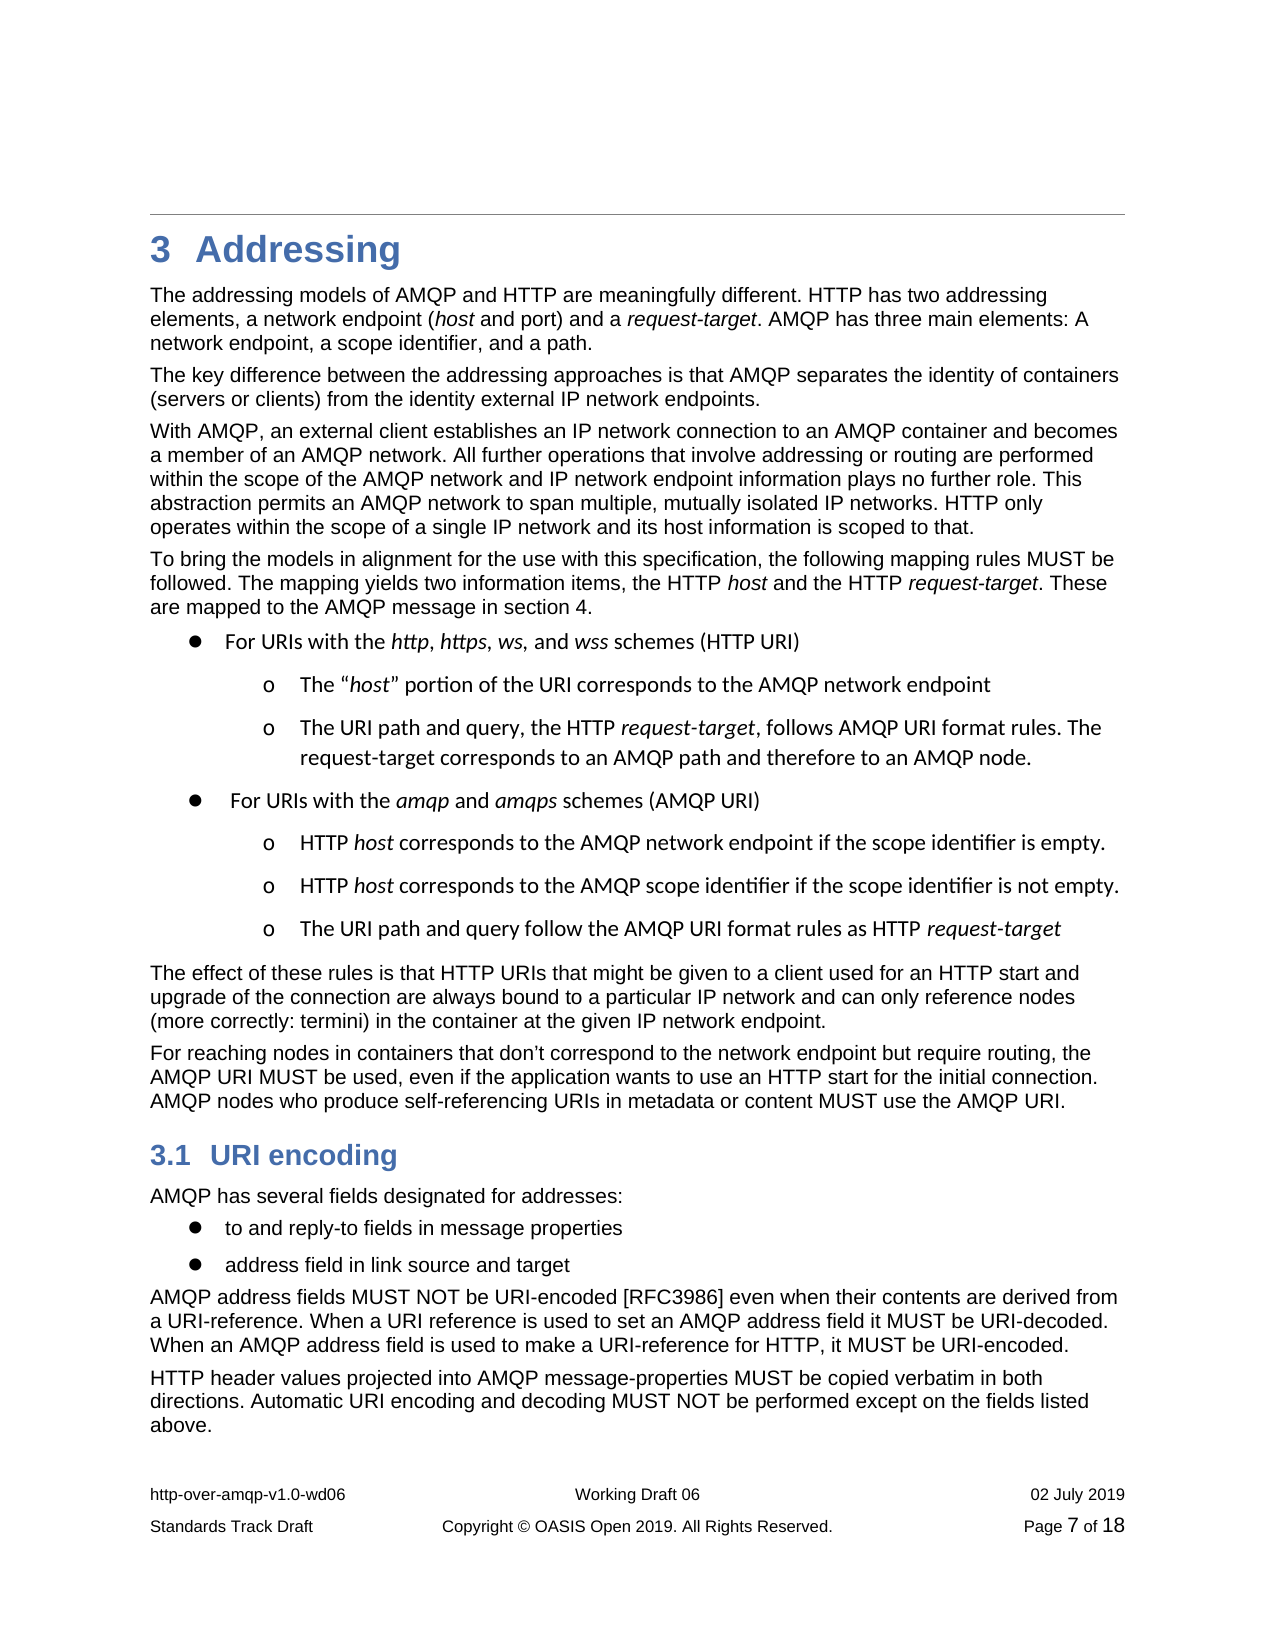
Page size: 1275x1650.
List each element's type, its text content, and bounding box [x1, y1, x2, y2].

text To bring the models in alignment for the use with this specification, the following mapping rules MUST be followed. The mapping yields two information items, the HTTP host and the HTTP request-target. These are mapped to the AMQP message in section 4. [150, 547, 1125, 619]
list For URIs with the amqp and amqps schemes (AMQP URI) [187, 786, 1125, 814]
text The effect of these rules is that HTTP URIs that might be given to a client used for an HTTP start and upgrade of the connection are always bound to a particular IP network and can only reference nodes (more correctly: termini) in the container at the given IP network endpoint. [150, 961, 1125, 1033]
text AMQP has several fields designated for addresses: [150, 1184, 1125, 1208]
list HTTP host corresponds to the AMQP scope identifier if the scope identifier is not empty. [262, 871, 1125, 899]
text AMQP address fields MUST NOT be URI-encoded [RFC3986] even when their contents are derived from a URI-reference. When a URI reference is used to set an AMQP address field it MUST be URI-decoded. When an AMQP address field is used to make a URI-reference for HTTP, it MUST be URI-encoded. [150, 1285, 1125, 1357]
list The “host” portion of the URI corresponds to the AMQP network endpoint [262, 670, 1125, 698]
list HTTP host corresponds to the AMQP network endpoint if the scope identifier is empty. [262, 828, 1125, 857]
text With AMQP, an external client establishes an IP network connection to an AMQP container and becomes a member of an AMQP network. All further operations that involve addressing or routing are performed within the scope of the AMQP network and IP network endpoint information plays no further role. This abstraction permits an AMQP network to span multiple, mutually isolated IP networks. HTTP only operates within the scope of a single IP network and its host information is scoped to that. [150, 419, 1125, 539]
subtitle URI encoding [150, 1138, 1125, 1171]
text The addressing models of AMQP and HTTP are meaningfully different. HTTP has two addressing elements, a network endpoint (host and port) and a request-target. AMQP has three main elements: A network endpoint, a scope identifier, and a path. [150, 283, 1125, 354]
text For reaching nodes in containers that don’t correspond to the network endpoint but require routing, the AMQP URI MUST be used, even if the application wants to use an HTTP start for the initial connection. AMQP nodes who produce self-referencing URIs in metadata or content MUST use the AMQP URI. [150, 1041, 1125, 1113]
list The URI path and query follow the AMQP URI format rules as HTTP request-target [262, 914, 1125, 942]
subtitle Addressing [150, 215, 1125, 270]
list The URI path and query, the HTTP request-target, follows AMQP URI format rules. The request-target corresponds to an AMQP path and therefore to an AMQP node. [262, 713, 1125, 771]
list For URIs with the http, https, ws, and wss schemes (HTTP URI) [187, 627, 1125, 656]
list address field in link source and target [187, 1253, 1125, 1277]
list to and reply-to fields in message properties [187, 1216, 1125, 1240]
text HTTP header values projected into AMQP message-properties MUST be copied verbatim in both directions. Automatic URI encoding and decoding MUST NOT be performed except on the fields listed above. [150, 1365, 1125, 1437]
text The key difference between the addressing approaches is that AMQP separates the identity of containers (servers or clients) from the identity external IP network endpoints. [150, 363, 1125, 411]
